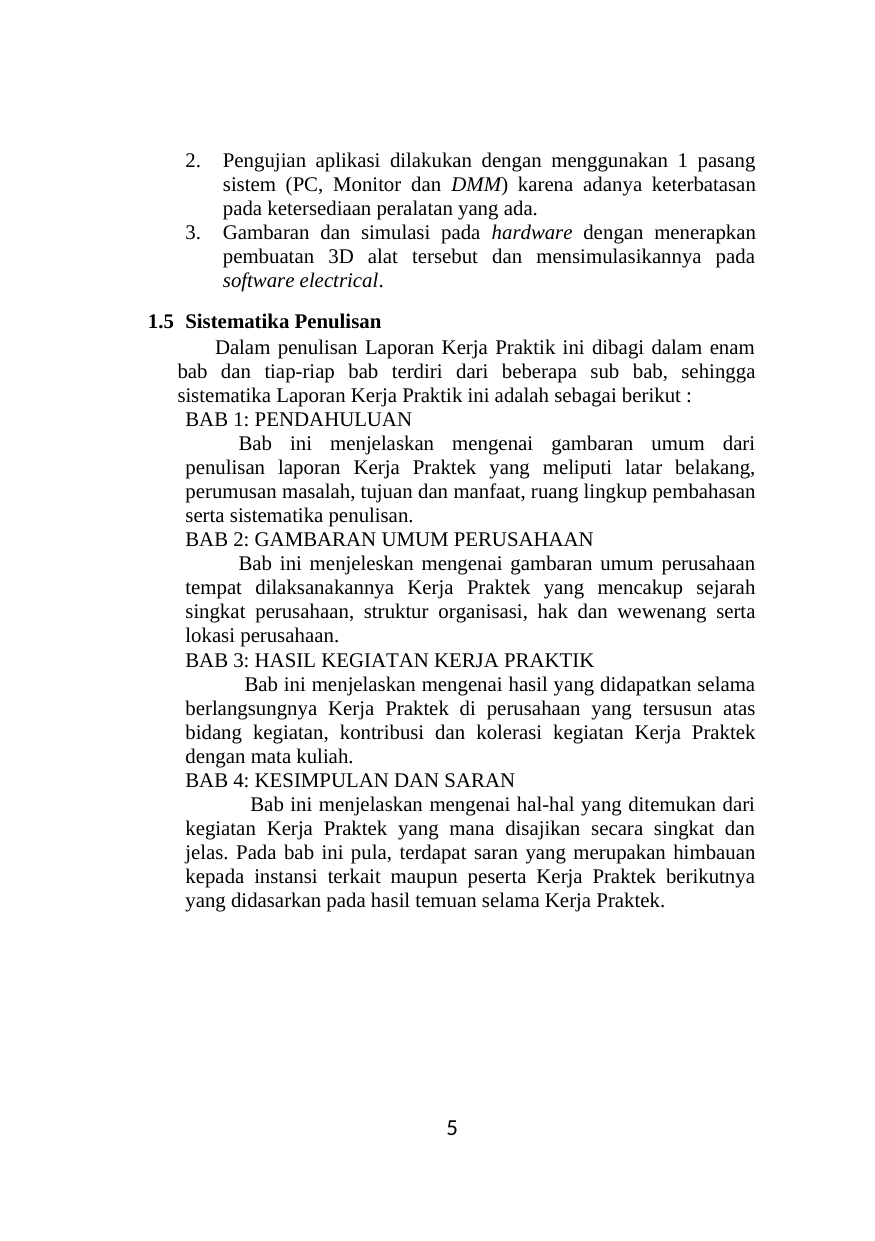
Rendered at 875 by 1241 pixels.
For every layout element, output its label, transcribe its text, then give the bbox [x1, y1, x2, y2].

list Pengujian aplikasi dilakukan dengan menggunakan 1 pasang sistem (PC, Monitor dan DMM) karena adanya keterbatasan pada ketersediaan peralatan yang ada. [185, 148, 756, 220]
text BAB 3: HASIL KEGIATAN KERJA PRAKTIK [185, 647, 756, 672]
text Bab ini menjelaskan mengenai hasil yang didapatkan selama berlangsungnya Kerja Praktek di perusahaan yang tersusun atas bidang kegiatan, kontribusi dan kolerasi kegiatan Kerja Praktek dengan mata kuliah. [185, 672, 756, 768]
text Bab ini menjelaskan mengenai gambaran umum dari penulisan laporan Kerja Praktek yang meliputi latar belakang, perumusan masalah, tujuan dan manfaat, ruang lingkup pembahasan serta sistematika penulisan. [185, 431, 756, 527]
text BAB 2: GAMBARAN UMUM PERUSAHAAN [185, 527, 756, 551]
text Bab ini menjeleskan mengenai gambaran umum perusahaan tempat dilaksanakannya Kerja Praktek yang mencakup sejarah singkat perusahaan, struktur organisasi, hak dan wewenang serta lokasi perusahaan. [185, 551, 756, 647]
text Bab ini menjelaskan mengenai hal-hal yang ditemukan dari kegiatan Kerja Praktek yang mana disajikan secara singkat dan jelas. Pada bab ini pula, terdapat saran yang merupakan himbauan kepada instansi terkait maupun peserta Kerja Praktek berikutnya yang didasarkan pada hasil temuan selama Kerja Praktek. [185, 792, 756, 912]
text Dalam penulisan Laporan Kerja Praktik ini dibagi dalam enam bab dan tiap-riap bab terdiri dari beberapa sub bab, sehingga sistematika Laporan Kerja Praktik ini adalah sebagai berikut : [177, 335, 756, 407]
text BAB 1: PENDAHULUAN [148, 407, 756, 431]
text BAB 4: KESIMPULAN DAN SARAN [185, 768, 756, 792]
list Gambaran dan simulasi pada hardware dengan menerapkan pembuatan 3D alat tersebut dan mensimulasikannya pada software electrical. [185, 220, 756, 292]
subtitle Sistematika Penulisan [148, 309, 756, 333]
